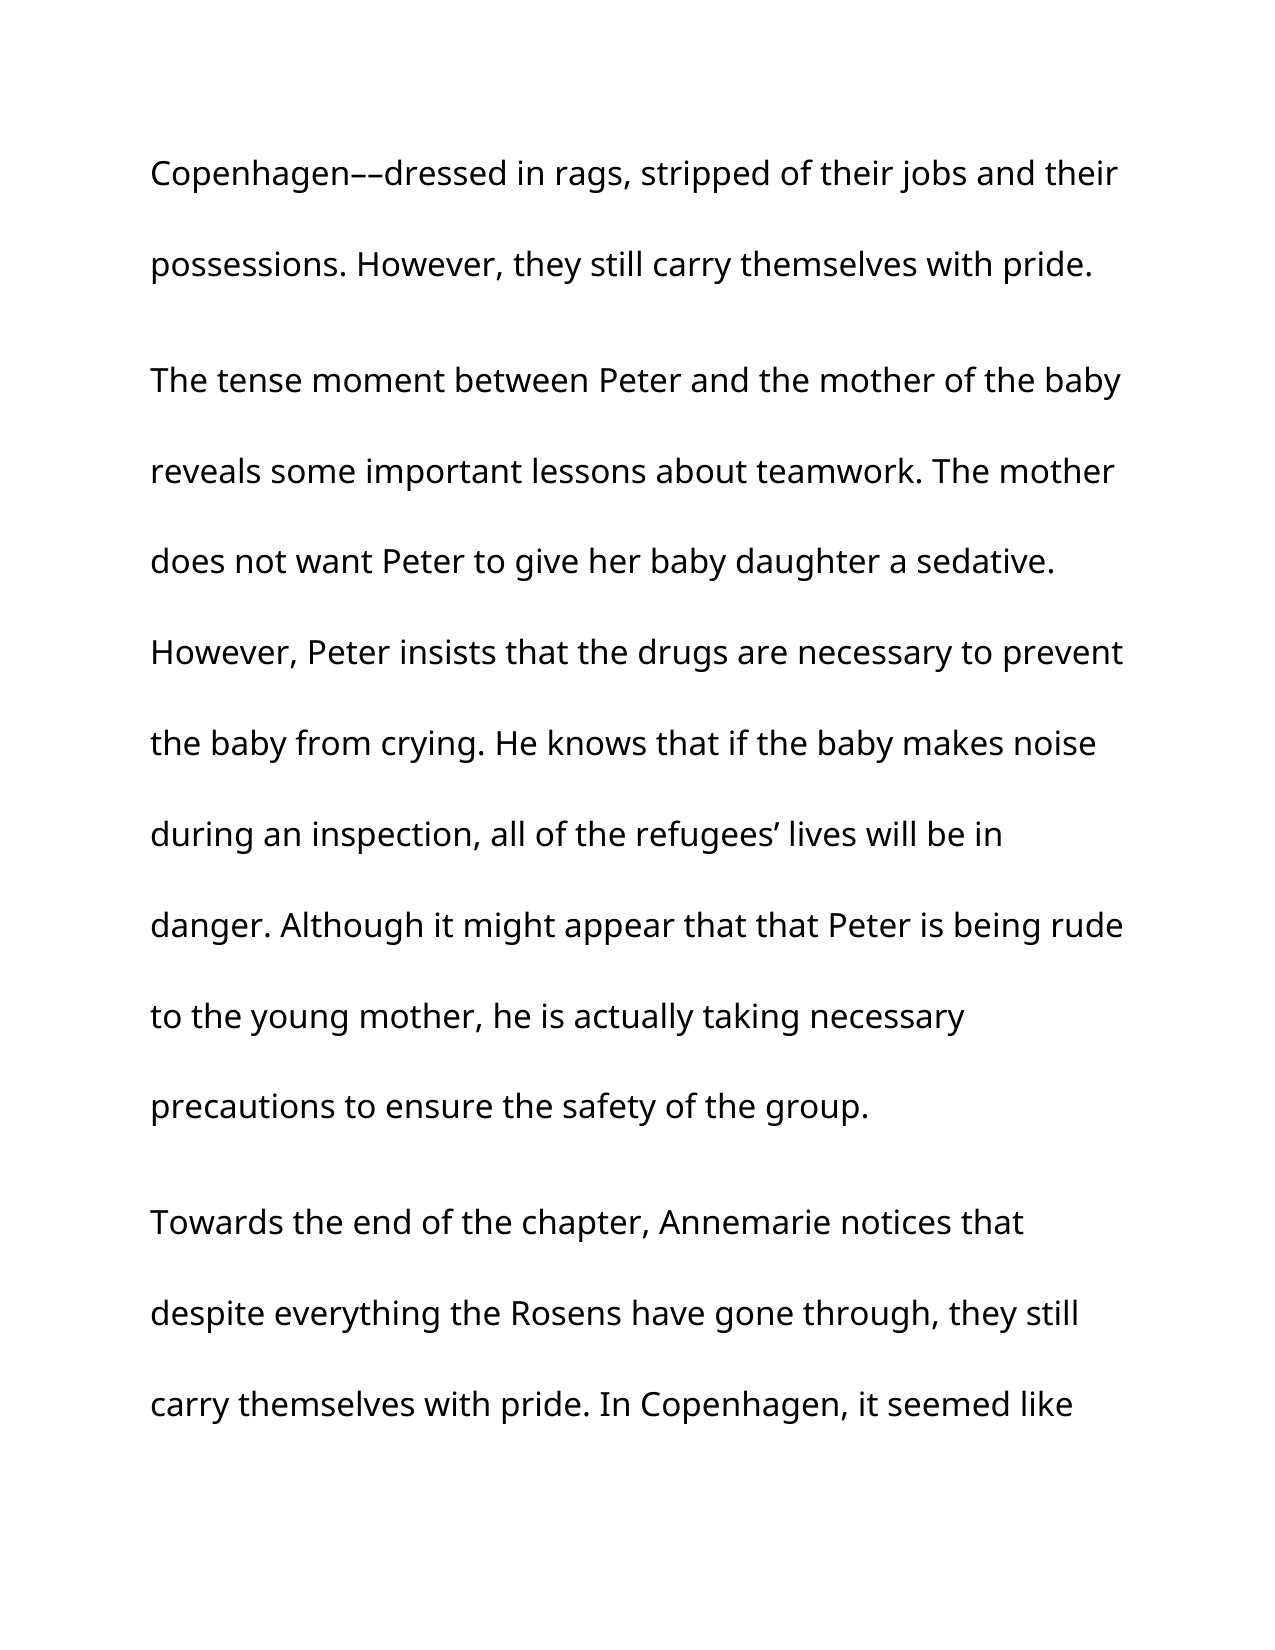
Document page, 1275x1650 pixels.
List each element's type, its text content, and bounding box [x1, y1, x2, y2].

text The tense moment between Peter and the mother of the baby reveals some important lessons about teamwork. The mother does not want Peter to give her baby daughter a sedative. However, Peter insists that the drugs are necessary to prevent the baby from crying. He knows that if the baby makes noise during an inspection, all of the refugees’ lives will be in danger. Although it might appear that that Peter is being rude to the young mother, he is actually taking necessary precautions to ensure the safety of the group. [150, 357, 1125, 1129]
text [150, 150, 1125, 286]
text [150, 1199, 1125, 1426]
